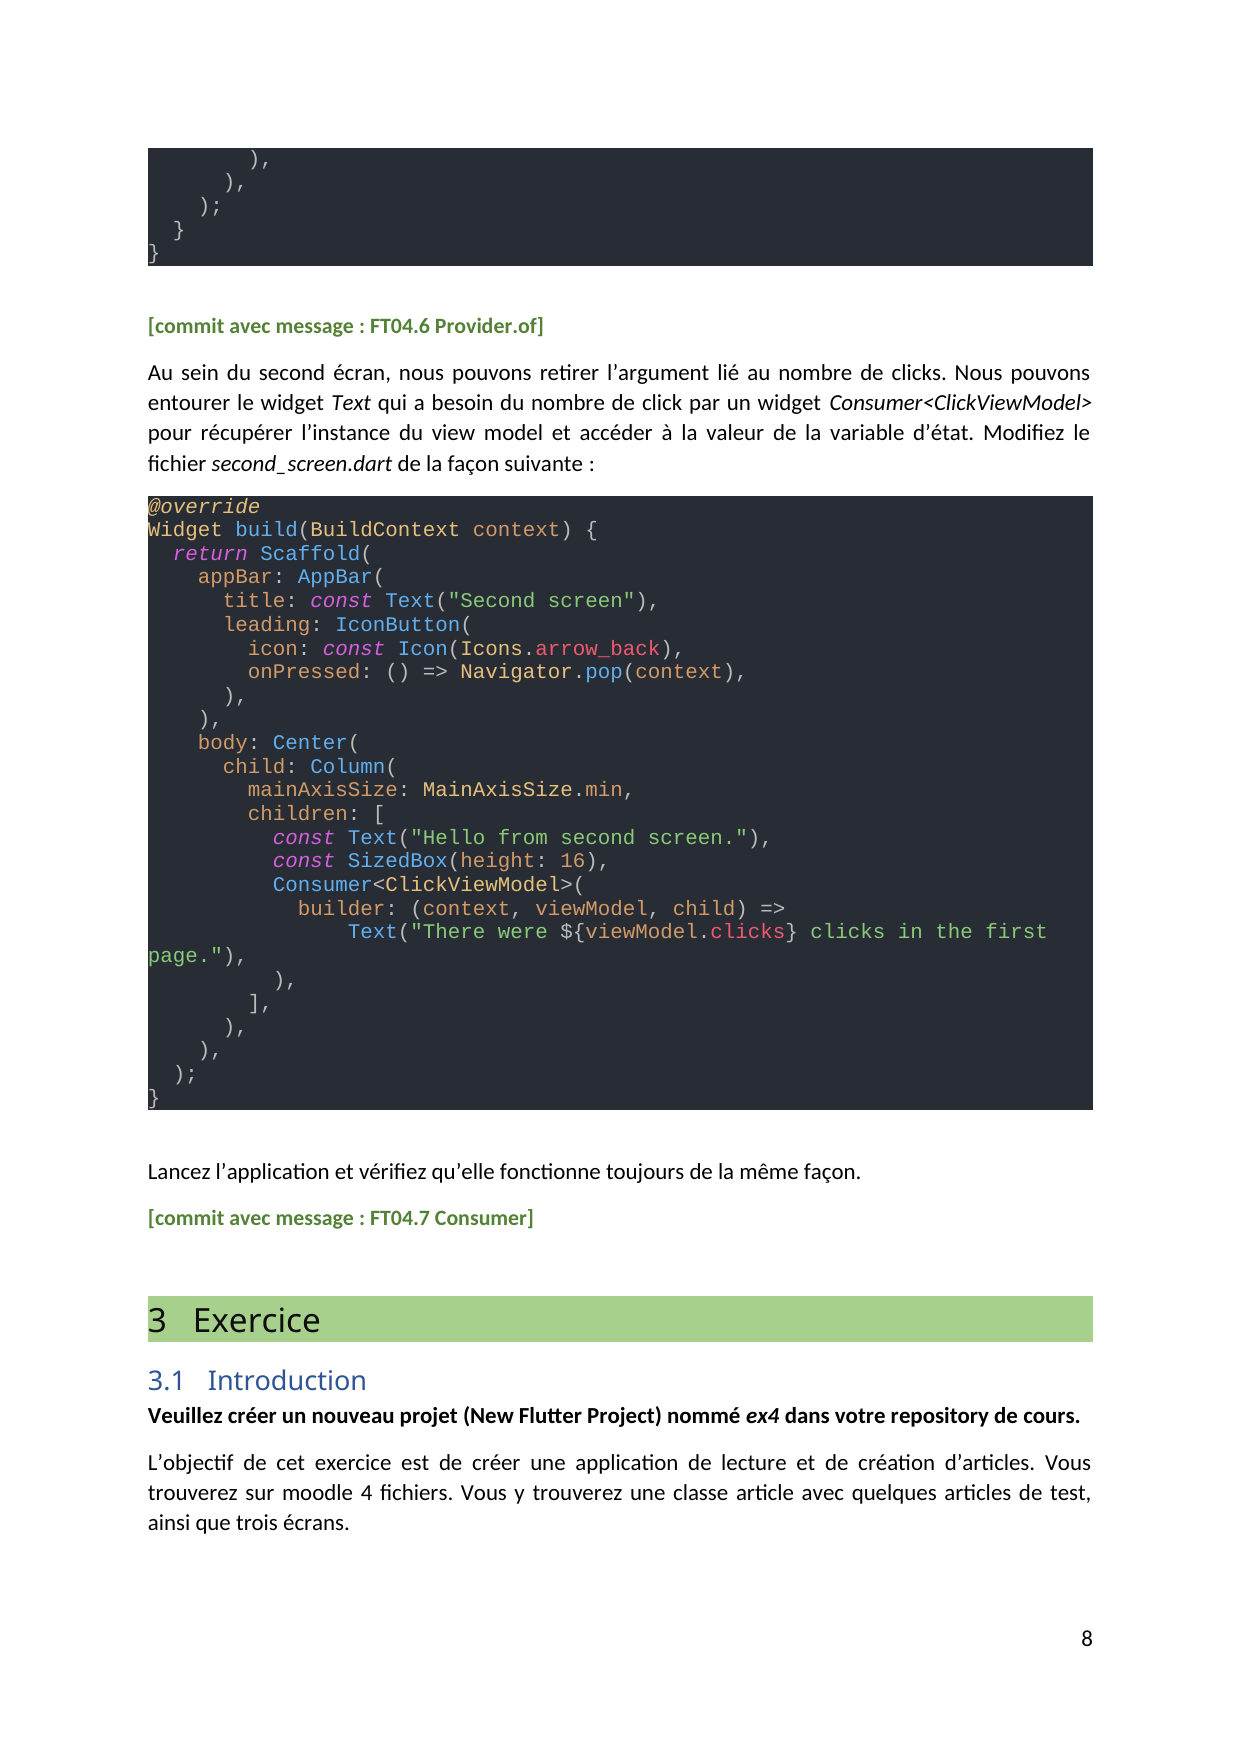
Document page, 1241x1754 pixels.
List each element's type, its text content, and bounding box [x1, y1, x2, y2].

subtitle Exercice [148, 1296, 1093, 1342]
subtitle Introduction [148, 1361, 1093, 1398]
text Au sein du second écran, nous pouvons retirer l’argument lié au nombre de clicks. Nous pouvons entourer le widget Text qui a besoin du nombre de click par un widget Consumer<ClickViewModel> pour récupérer l’instance du view model et accéder à la valeur de la variable d’état. Modifiez le fichier second_screen.dart de la façon suivante : [148, 358, 1093, 477]
text [commit avec message : FT04.7 Consumer] [148, 1204, 1093, 1231]
text Lancez l’application et vérifiez qu’elle fonctionne toujours de la même façon. [148, 1157, 1093, 1185]
text L’objectif de cet exercice est de créer une application de lecture et de création d’articles. Vous trouverez sur moodle 4 fichiers. Vous y trouverez une classe article avec quelques articles de test, ainsi que trois écrans. [148, 1448, 1093, 1536]
text [commit avec message : FT04.6 Provider.of] [148, 313, 1093, 339]
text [148, 148, 1093, 266]
text Veuillez créer un nouveau projet (New Flutter Project) nommé ex4 dans votre repository de cours. [148, 1401, 1093, 1429]
text @override Widget build(BuildContext context) { return Scaffold( appBar: AppBar( title: const Text("Second screen"), leading: IconButton( icon: const Icon(Icons.arrow_back), onPressed: () => Navigator.pop(context), ), ), body: Center( child: Column( mainAxisSize: MainAxisSize.min, children: [ const Text("Hello from second screen."), const SizedBox(height: 16), Consumer<ClickViewModel>( builder: (context, viewModel, child) => Text("There were ${viewModel.clicks} clicks in the first page."), ), ], ), ), ); } [148, 496, 1093, 1110]
